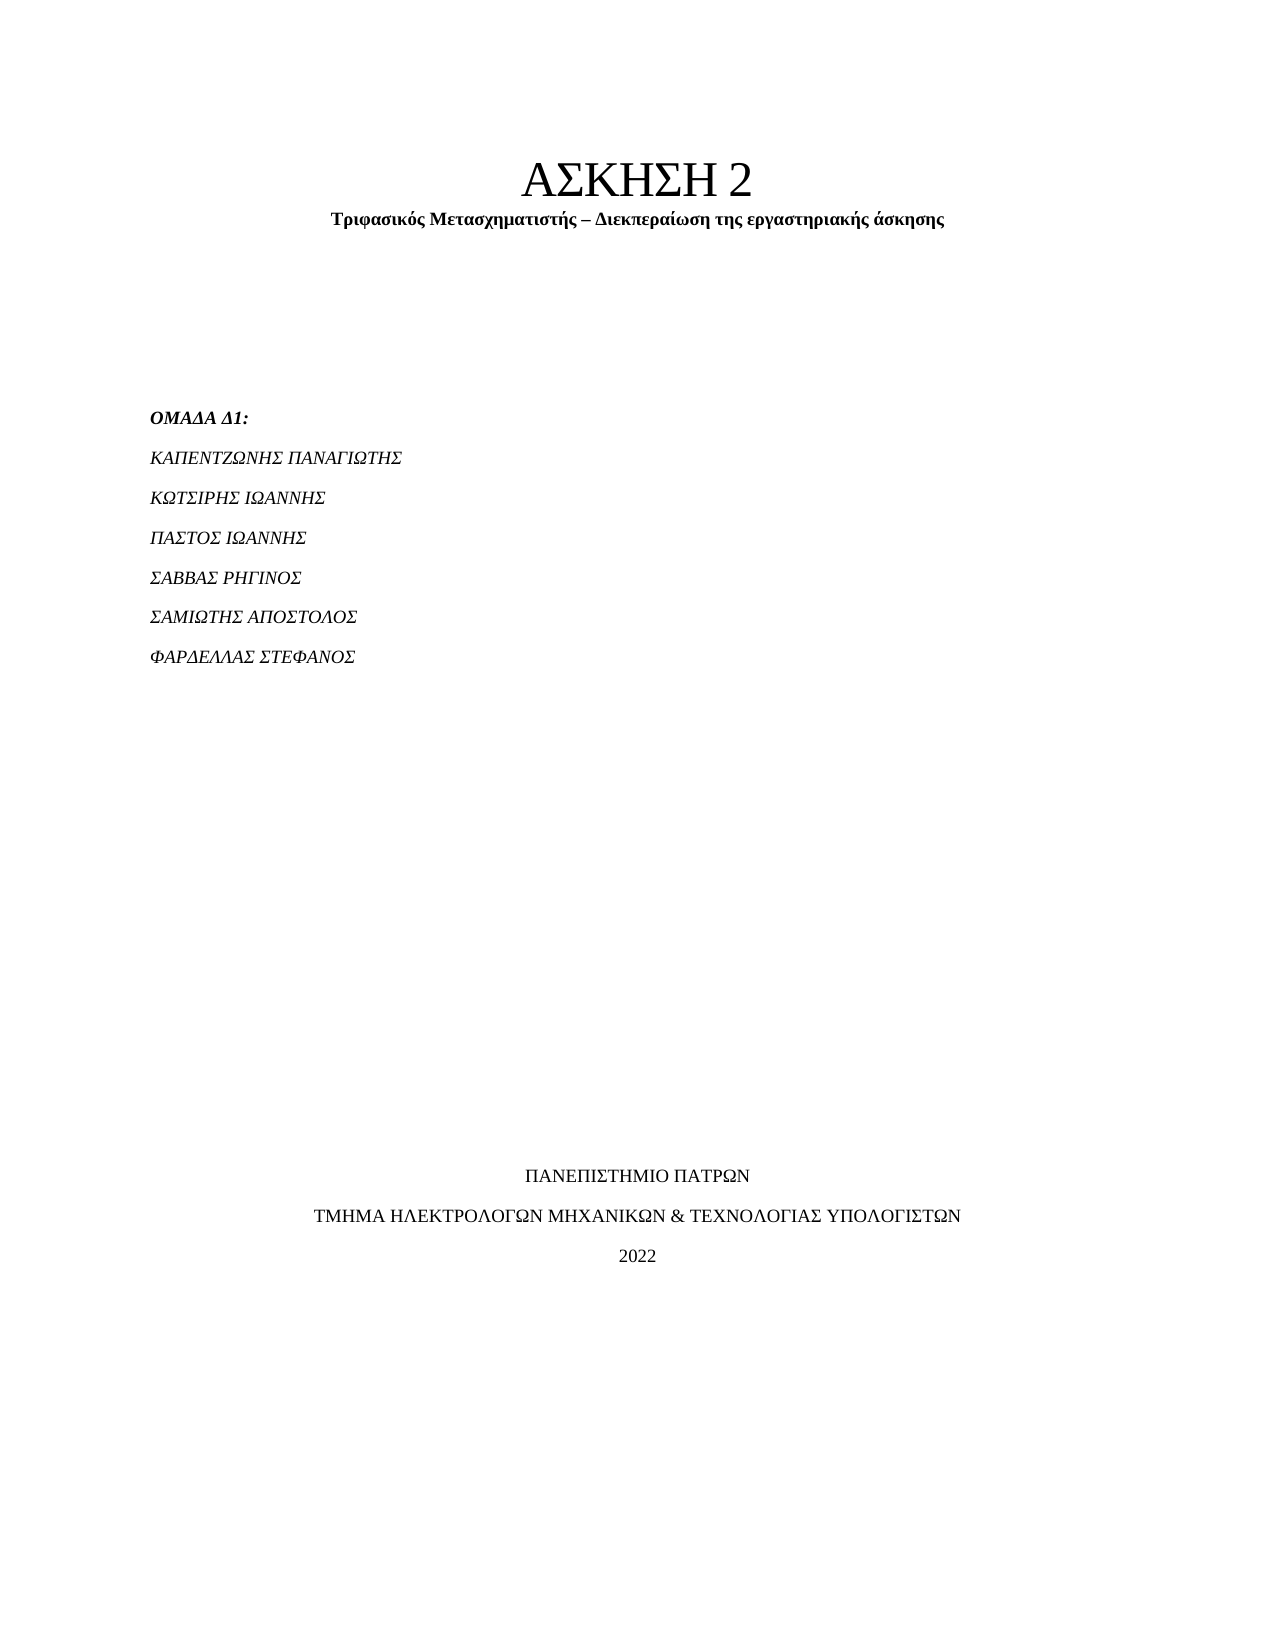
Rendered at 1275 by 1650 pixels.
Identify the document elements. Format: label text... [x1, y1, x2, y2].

title ΑΣΚΗΣΗ 2 [150, 150, 1125, 207]
text ΟΜΑΔΑ Δ1: [150, 407, 1125, 428]
text ΚΩΤΣΙΡΗΣ ΙΩΑΝΝΗΣ [150, 487, 1125, 508]
text ΣΑΜΙΩΤΗΣ ΑΠΟΣΤΟΛΟΣ [150, 606, 1125, 628]
text ΠΑΣΤΟΣ ΙΩΑΝΝΗΣ [150, 527, 1125, 548]
text ΠΑΝΕΠΙΣΤΗΜΙΟ ΠΑΤΡΩΝ [150, 1165, 1125, 1187]
text ΚΑΠΕΝΤΖΩΝΗΣ ΠΑΝΑΓΙΩΤΗΣ [150, 447, 1125, 468]
text Τριφασικός Μετασχηματιστής – Διεκπεραίωση της εργαστηριακής άσκησης [150, 207, 1125, 229]
text 2022 [150, 1245, 1125, 1266]
text ΣΑΒΒΑΣ ΡΗΓΙΝΟΣ [150, 567, 1125, 588]
text ΦΑΡΔΕΛΛΑΣ ΣΤΕΦΑΝΟΣ [150, 646, 1125, 668]
text ΤΜΗΜΑ ΗΛΕΚΤΡΟΛΟΓΩΝ ΜΗΧΑΝΙΚΩΝ & ΤΕΧΝΟΛΟΓΙΑΣ ΥΠΟΛΟΓΙΣΤΩΝ [150, 1205, 1125, 1226]
